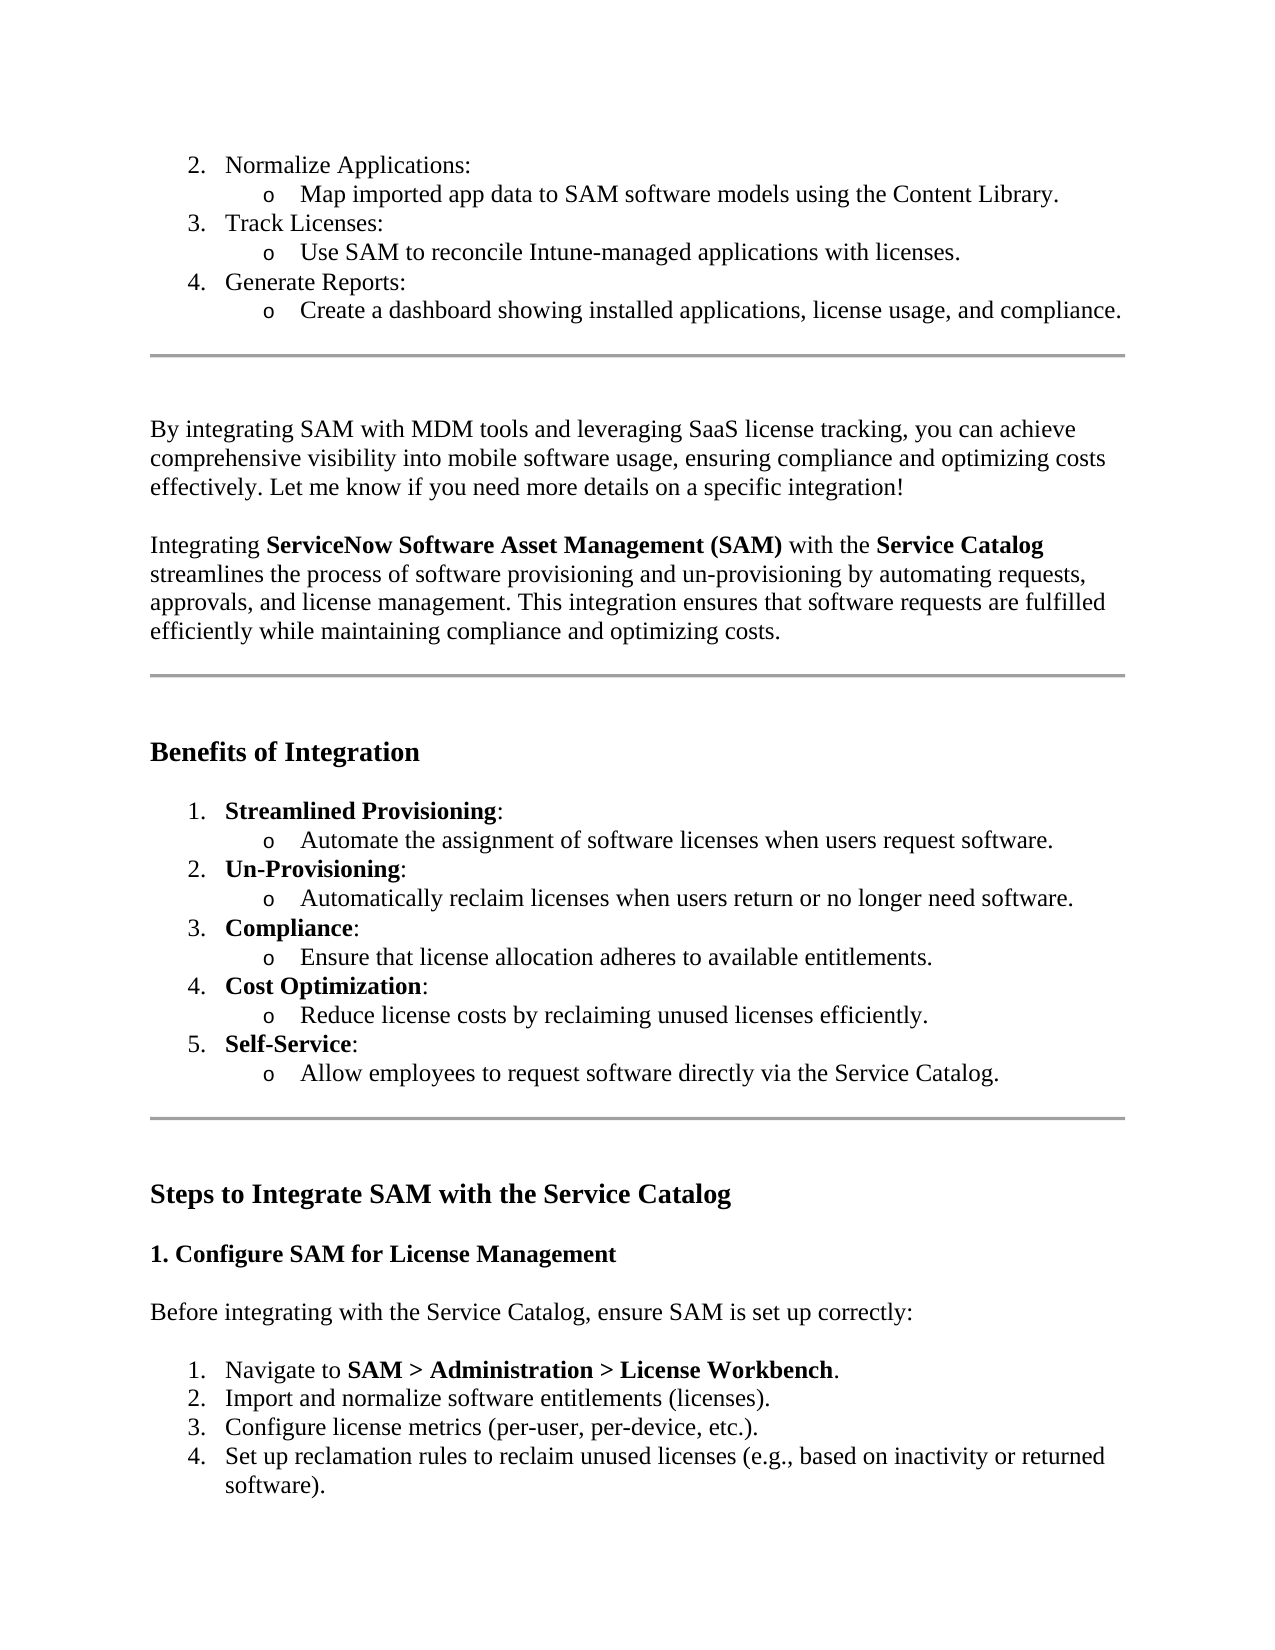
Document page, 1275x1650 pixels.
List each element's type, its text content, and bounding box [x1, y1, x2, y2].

text Before integrating with the Service Catalog, ensure SAM is set up correctly: [150, 1297, 1125, 1326]
list Reduce license costs by reclaiming unused licenses efficiently. [262, 1000, 1125, 1029]
text By integrating SAM with MDM tools and leveraging SaaS license tracking, you can achieve comprehensive visibility into mobile software usage, ensuring compliance and optimizing costs effectively. Let me know if you need more details on a specific integration! [150, 414, 1125, 501]
text Integrating ServiceNow Software Asset Management (SAM) with the Service Catalog streamlines the process of software provisioning and un-provisioning by automating requests, approvals, and license management. This integration ensures that software requests are fulfilled efficiently while maintaining compliance and optimizing costs. [150, 530, 1125, 645]
list Configure license metrics (per-user, per-device, etc.). [187, 1412, 1125, 1441]
list Self-Service: [187, 1029, 1125, 1058]
list Set up reclamation rules to reclaim unused licenses (e.g., based on inactivity or returned software). [187, 1441, 1125, 1498]
list Track Licenses: [187, 208, 1125, 237]
list Navigate to SAM > Administration > License Workbench. [187, 1355, 1125, 1383]
list Streamlined Provisioning: [187, 796, 1125, 825]
list Create a dashboard showing installed applications, license usage, and compliance. [262, 295, 1125, 325]
list Cost Optimization: [187, 971, 1125, 1000]
list Automatically reclaim licenses when users return or no longer need software. [262, 883, 1125, 913]
text Benefits of Integration [150, 734, 1125, 767]
list Generate Reports: [187, 267, 1125, 295]
list Allow employees to request software directly via the Service Catalog. [262, 1058, 1125, 1088]
text 1. Configure SAM for License Management [150, 1239, 1125, 1268]
list Ensure that license allocation adheres to available entitlements. [262, 942, 1125, 971]
list Un-Provisioning: [187, 854, 1125, 883]
list Use SAM to reconcile Intune-managed applications with licenses. [262, 237, 1125, 267]
list Map imported app data to SAM software models using the Content Library. [262, 179, 1125, 208]
list Import and normalize software entitlements (licenses). [187, 1383, 1125, 1412]
text Steps to Integrate SAM with the Service Catalog [150, 1177, 1125, 1210]
list Automate the assignment of software licenses when users request software. [262, 825, 1125, 854]
list Compliance: [187, 913, 1125, 942]
list Normalize Applications: [187, 150, 1125, 179]
